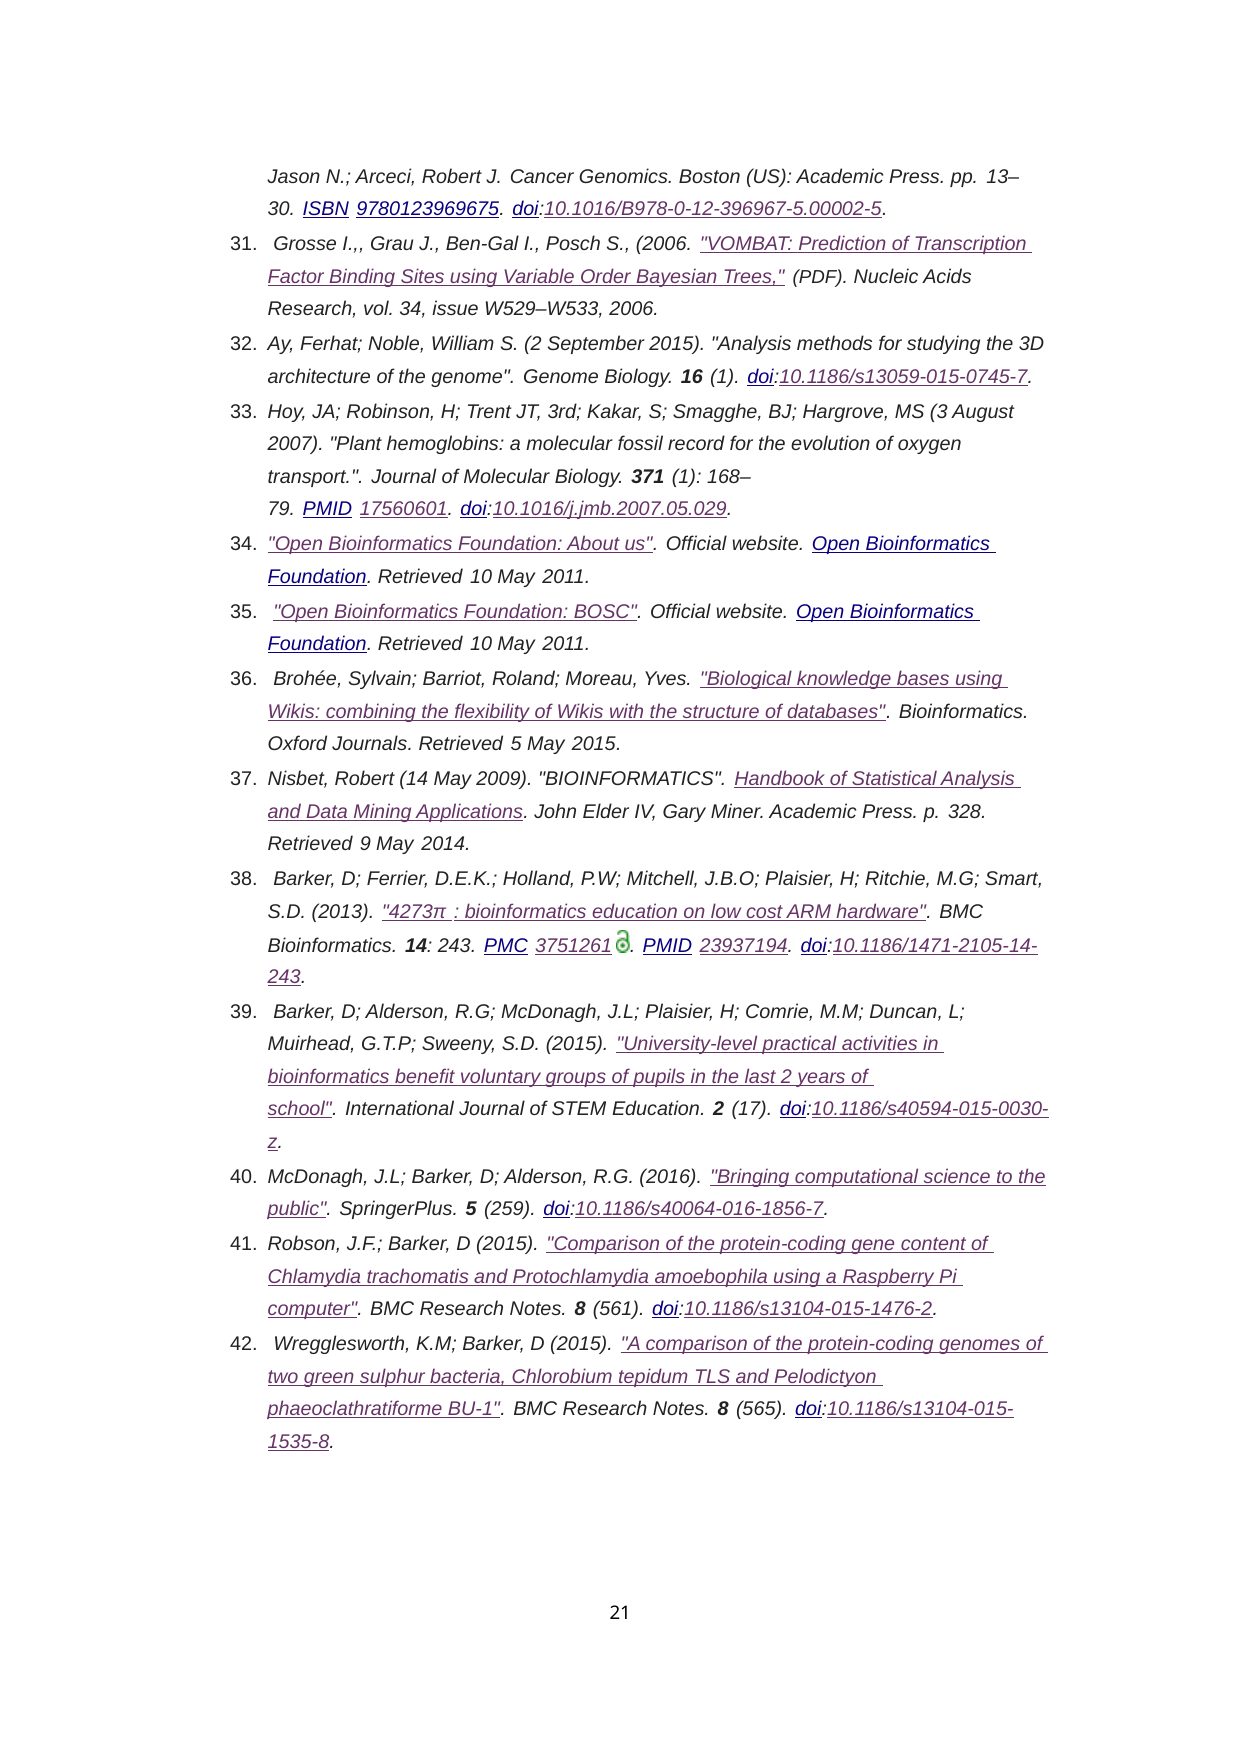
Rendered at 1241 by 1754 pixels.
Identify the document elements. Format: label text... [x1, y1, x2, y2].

picture [616, 930, 630, 953]
list "Open Bioinformatics Foundation: BOSC". Official website. Open Bioinformatics Foundation. Retrieved 10 May 2011. [230, 595, 1053, 660]
list "Open Bioinformatics Foundation: About us". Official website. Open Bioinformatics Foundation. Retrieved 10 May 2011. [230, 527, 1053, 592]
list Barker, D; Alderson, R.G; McDonagh, J.L; Plaisier, H; Comrie, M.M; Duncan, L; Muirhead, G.T.P; Sweeny, S.D. (2015). "University-level practical activities in bioinformatics benefit voluntary groups of pupils in the last 2 years of school". International Journal of STEM Education. 2 (17). doi:10.1186/s40594-015-0030-z. [230, 995, 1053, 1157]
list Nisbet, Robert (14 May 2009). "BIOINFORMATICS". Handbook of Statistical Analysis and Data Mining Applications. John Elder IV, Gary Miner. Academic Press. p. 328. Retrieved 9 May 2014. [230, 762, 1053, 860]
list Hoy, JA; Robinson, H; Trent JT, 3rd; Kakar, S; Smagghe, BJ; Hargrove, MS (3 August 2007). "Plant hemoglobins: a molecular fossil record for the evolution of oxygen transport.". Journal of Molecular Biology. 371 (1): 168–79. PMID 17560601. doi:10.1016/j.jmb.2007.05.029. [230, 395, 1053, 525]
list Brohée, Sylvain; Barriot, Roland; Moreau, Yves. "Biological knowledge bases using Wikis: combining the flexibility of Wikis with the structure of databases". Bioinformatics. Oxford Journals. Retrieved 5 May 2015. [230, 662, 1053, 760]
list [230, 160, 1053, 225]
list Ay, Ferhat; Noble, William S. (2 September 2015). "Analysis methods for studying the 3D architecture of the genome". Genome Biology. 16 (1). doi:10.1186/s13059-015-0745-7. [230, 327, 1053, 392]
list McDonagh, J.L; Barker, D; Alderson, R.G. (2016). "Bringing computational science to the public". SpringerPlus. 5 (259). doi:10.1186/s40064-016-1856-7. [230, 1160, 1053, 1225]
list Barker, D; Ferrier, D.E.K.; Holland, P.W; Mitchell, J.B.O; Plaisier, H; Ritchie, M.G; Smart, S.D. (2013). "4273π : bioinformatics education on low cost ARM hardware". BMC Bioinformatics. 14: 243. PMC 3751261 . PMID 23937194. doi:10.1186/1471-2105-14-243. [230, 862, 1053, 992]
list Grosse I.,, Grau J., Ben-Gal I., Posch S., (2006. "VOMBAT: Prediction of Transcription Factor Binding Sites using Variable Order Bayesian Trees," (PDF). Nucleic Acids Research, vol. 34, issue W529–W533, 2006. [230, 227, 1053, 325]
list Robson, J.F.; Barker, D (2015). "Comparison of the protein-coding gene content of Chlamydia trachomatis and Protochlamydia amoebophila using a Raspberry Pi computer". BMC Research Notes. 8 (561). doi:10.1186/s13104-015-1476-2. [230, 1227, 1053, 1325]
list Wregglesworth, K.M; Barker, D (2015). "A comparison of the protein-coding genomes of two green sulphur bacteria, Chlorobium tepidum TLS and Pelodictyon phaeoclathratiforme BU-1". BMC Research Notes. 8 (565). doi:10.1186/s13104-015-1535-8. [230, 1327, 1053, 1457]
